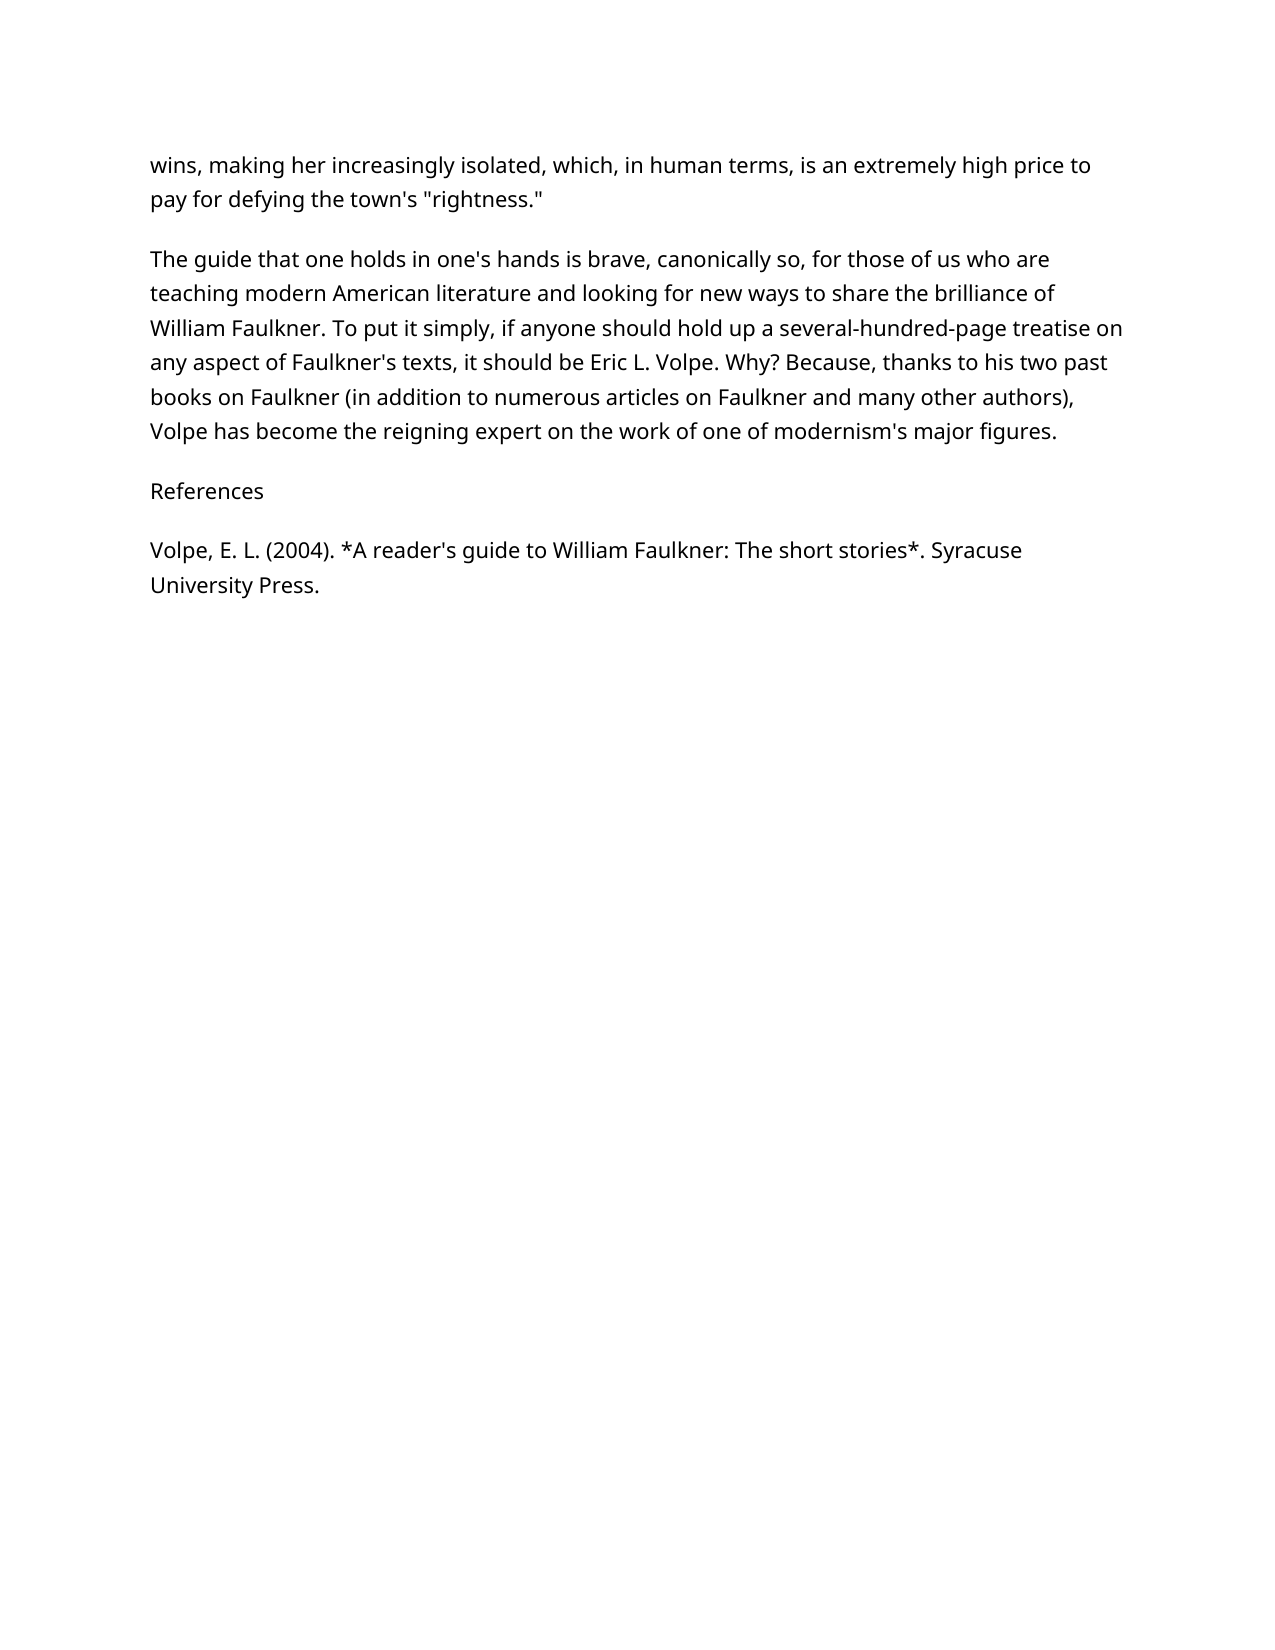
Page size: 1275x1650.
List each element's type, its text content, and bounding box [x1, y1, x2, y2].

text Volpe, E. L. (2004). *A reader's guide to William Faulkner: The short stories*. Syracuse University Press. [150, 535, 1125, 599]
text References [150, 476, 1125, 506]
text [150, 150, 1125, 214]
text The guide that one holds in one's hands is brave, canonically so, for those of us who are teaching modern American literature and looking for new ways to share the brilliance of William Faulkner. To put it simply, if anyone should hold up a several-hundred-page treatise on any aspect of Faulkner's texts, it should be Eric L. Volpe. Why? Because, thanks to his two past books on Faulkner (in addition to numerous articles on Faulkner and many other authors), Volpe has become the reigning expert on the work of one of modernism's major figures. [150, 244, 1125, 446]
